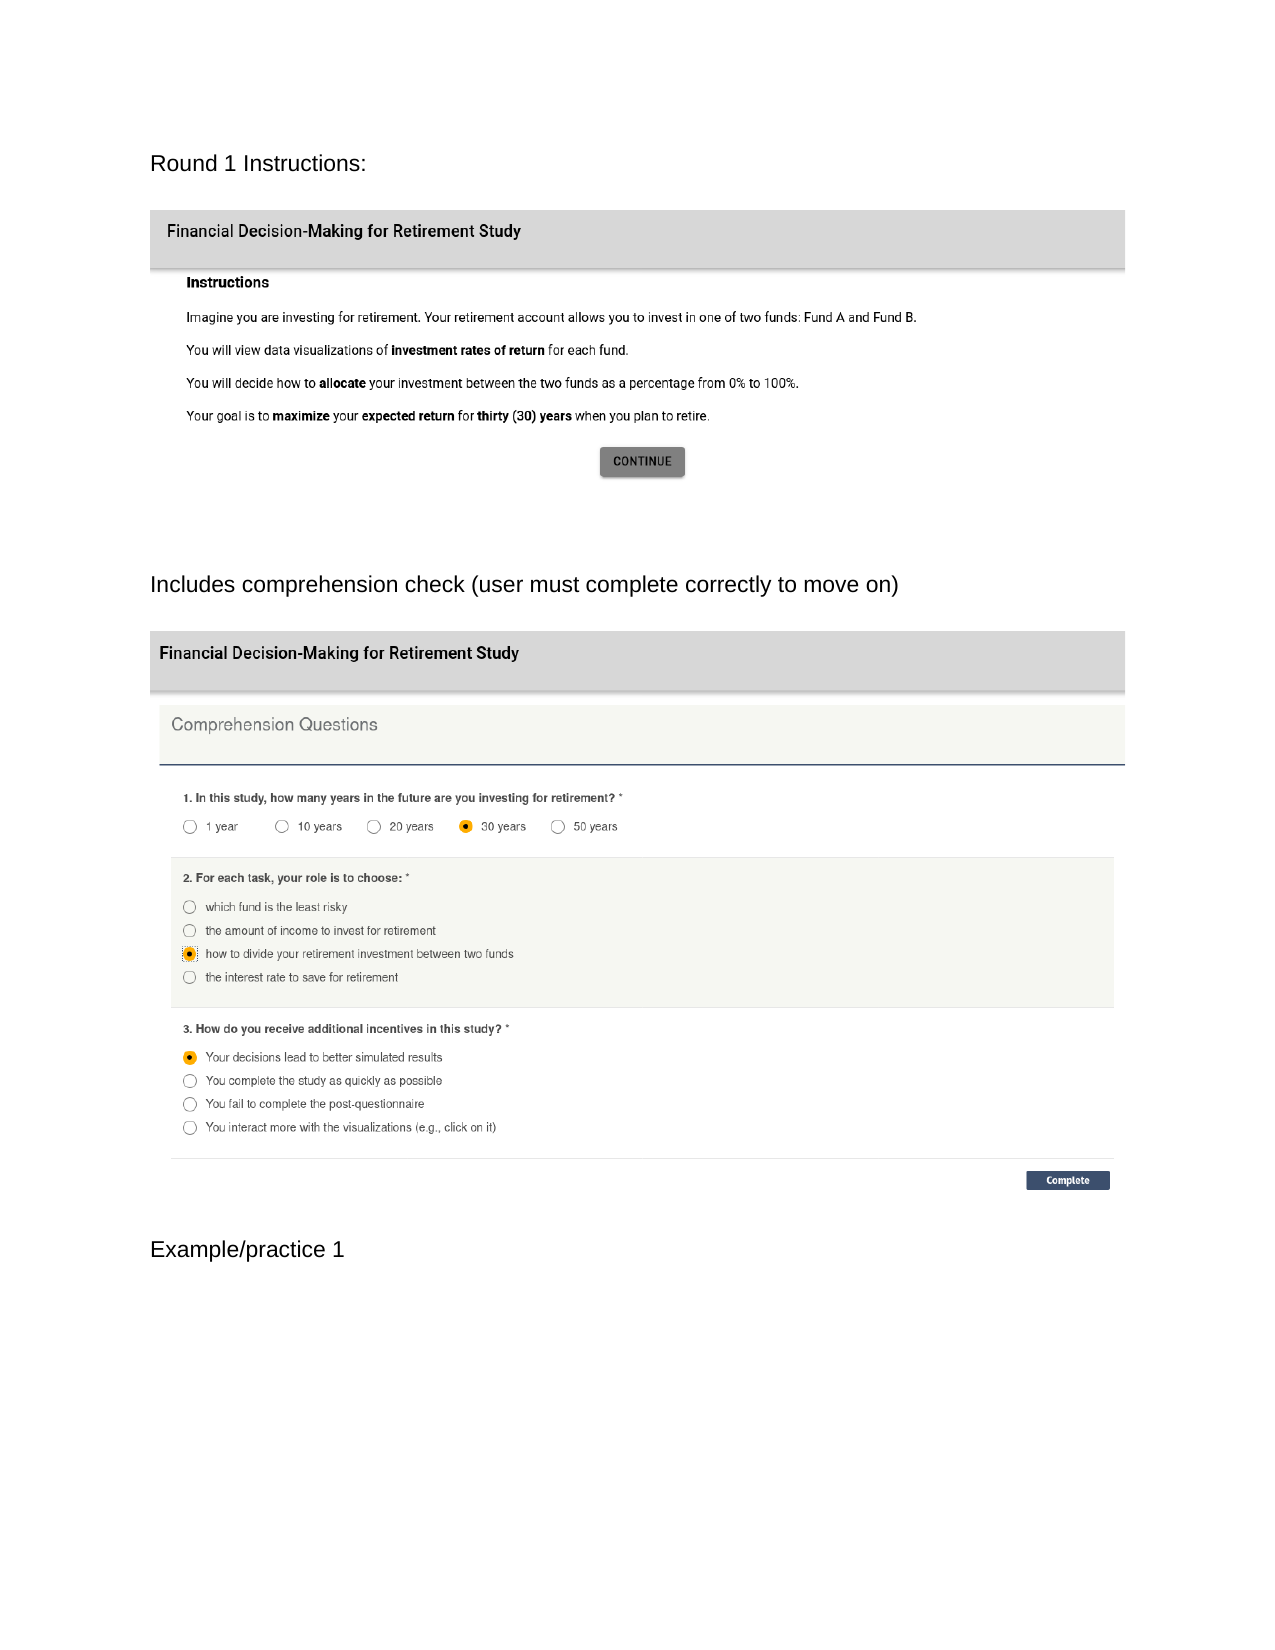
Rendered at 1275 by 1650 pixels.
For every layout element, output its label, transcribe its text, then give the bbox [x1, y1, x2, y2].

text Includes comprehension check (user must complete correctly to move on) [150, 571, 1125, 597]
picture [150, 631, 1125, 1202]
picture [150, 210, 1125, 507]
text Round 1 Instructions: [150, 150, 1125, 176]
text Example/practice 1 [150, 1236, 1125, 1262]
